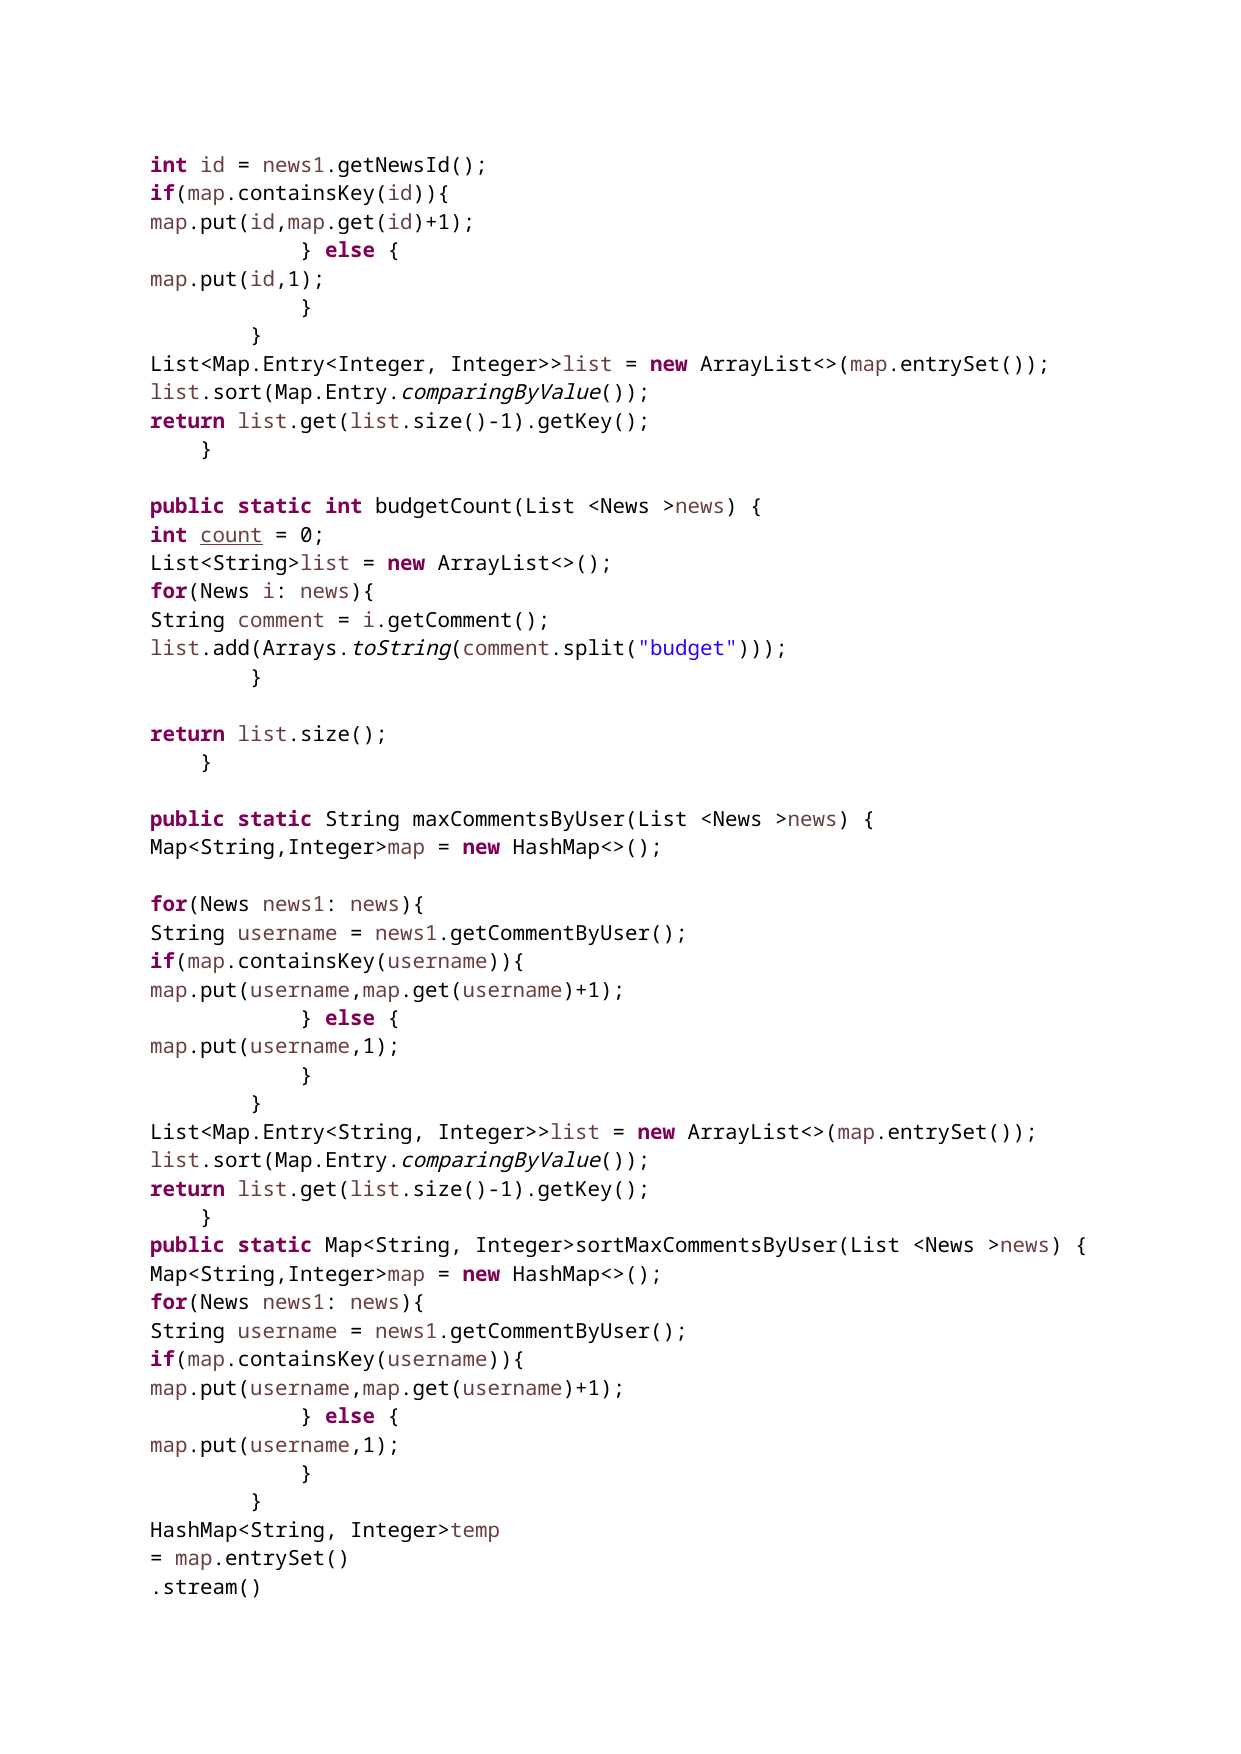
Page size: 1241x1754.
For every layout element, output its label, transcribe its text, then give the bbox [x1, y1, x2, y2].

text int id = news1.getNewsId(); [150, 150, 1090, 178]
text } [150, 1060, 1090, 1088]
text List<String>list = new ArrayList<>(); [150, 548, 1090, 577]
text } else { [150, 235, 1090, 264]
text } [150, 1088, 1090, 1117]
text } [150, 1202, 1090, 1231]
text String username = news1.getCommentByUser(); [150, 918, 1090, 946]
text public static String maxCommentsByUser(List <News >news) { [150, 804, 1090, 832]
text } [150, 434, 1090, 463]
text for(News i: news){ [150, 577, 1090, 605]
text for(News news1: news){ [150, 1287, 1090, 1316]
text map.put(username,map.get(username)+1); [150, 975, 1090, 1003]
text } [150, 321, 1090, 349]
text list.add(Arrays.toString(comment.split("budget"))); [150, 633, 1090, 662]
text map.put(id,1); [150, 264, 1090, 292]
text if(map.containsKey(id)){ [150, 178, 1090, 207]
text map.put(username,map.get(username)+1); [150, 1373, 1090, 1401]
text Map<String,Integer>map = new HashMap<>(); [150, 832, 1090, 861]
text return list.get(list.size()-1).getKey(); [150, 1174, 1090, 1202]
text } else { [150, 1401, 1090, 1430]
text public static int budgetCount(List <News >news) { [150, 491, 1090, 520]
text map.put(username,1); [150, 1032, 1090, 1060]
text map.put(username,1); [150, 1430, 1090, 1458]
text for(News news1: news){ [150, 889, 1090, 918]
text } else { [150, 1003, 1090, 1032]
text } [150, 1487, 1090, 1515]
text if(map.containsKey(username)){ [150, 1344, 1090, 1373]
text return list.size(); [150, 719, 1090, 747]
text List<Map.Entry<String, Integer>>list = new ArrayList<>(map.entrySet()); [150, 1117, 1090, 1145]
text } [150, 292, 1090, 321]
text if(map.containsKey(username)){ [150, 946, 1090, 975]
text list.sort(Map.Entry.comparingByValue()); [150, 1145, 1090, 1174]
text return list.get(list.size()-1).getKey(); [150, 406, 1090, 434]
text List<Map.Entry<Integer, Integer>>list = new ArrayList<>(map.entrySet()); [150, 349, 1090, 377]
text public static Map<String, Integer>sortMaxCommentsByUser(List <News >news) { [150, 1231, 1090, 1259]
text } [150, 747, 1090, 776]
text .stream() [150, 1572, 1090, 1600]
text int count = 0; [150, 520, 1090, 548]
text String username = news1.getCommentByUser(); [150, 1316, 1090, 1344]
text map.put(id,map.get(id)+1); [150, 207, 1090, 235]
text } [150, 1458, 1090, 1487]
text Map<String,Integer>map = new HashMap<>(); [150, 1259, 1090, 1287]
text = map.entrySet() [150, 1543, 1090, 1572]
text String comment = i.getComment(); [150, 605, 1090, 633]
text list.sort(Map.Entry.comparingByValue()); [150, 377, 1090, 406]
text HashMap<String, Integer>temp [150, 1515, 1090, 1543]
text } [150, 662, 1090, 690]
